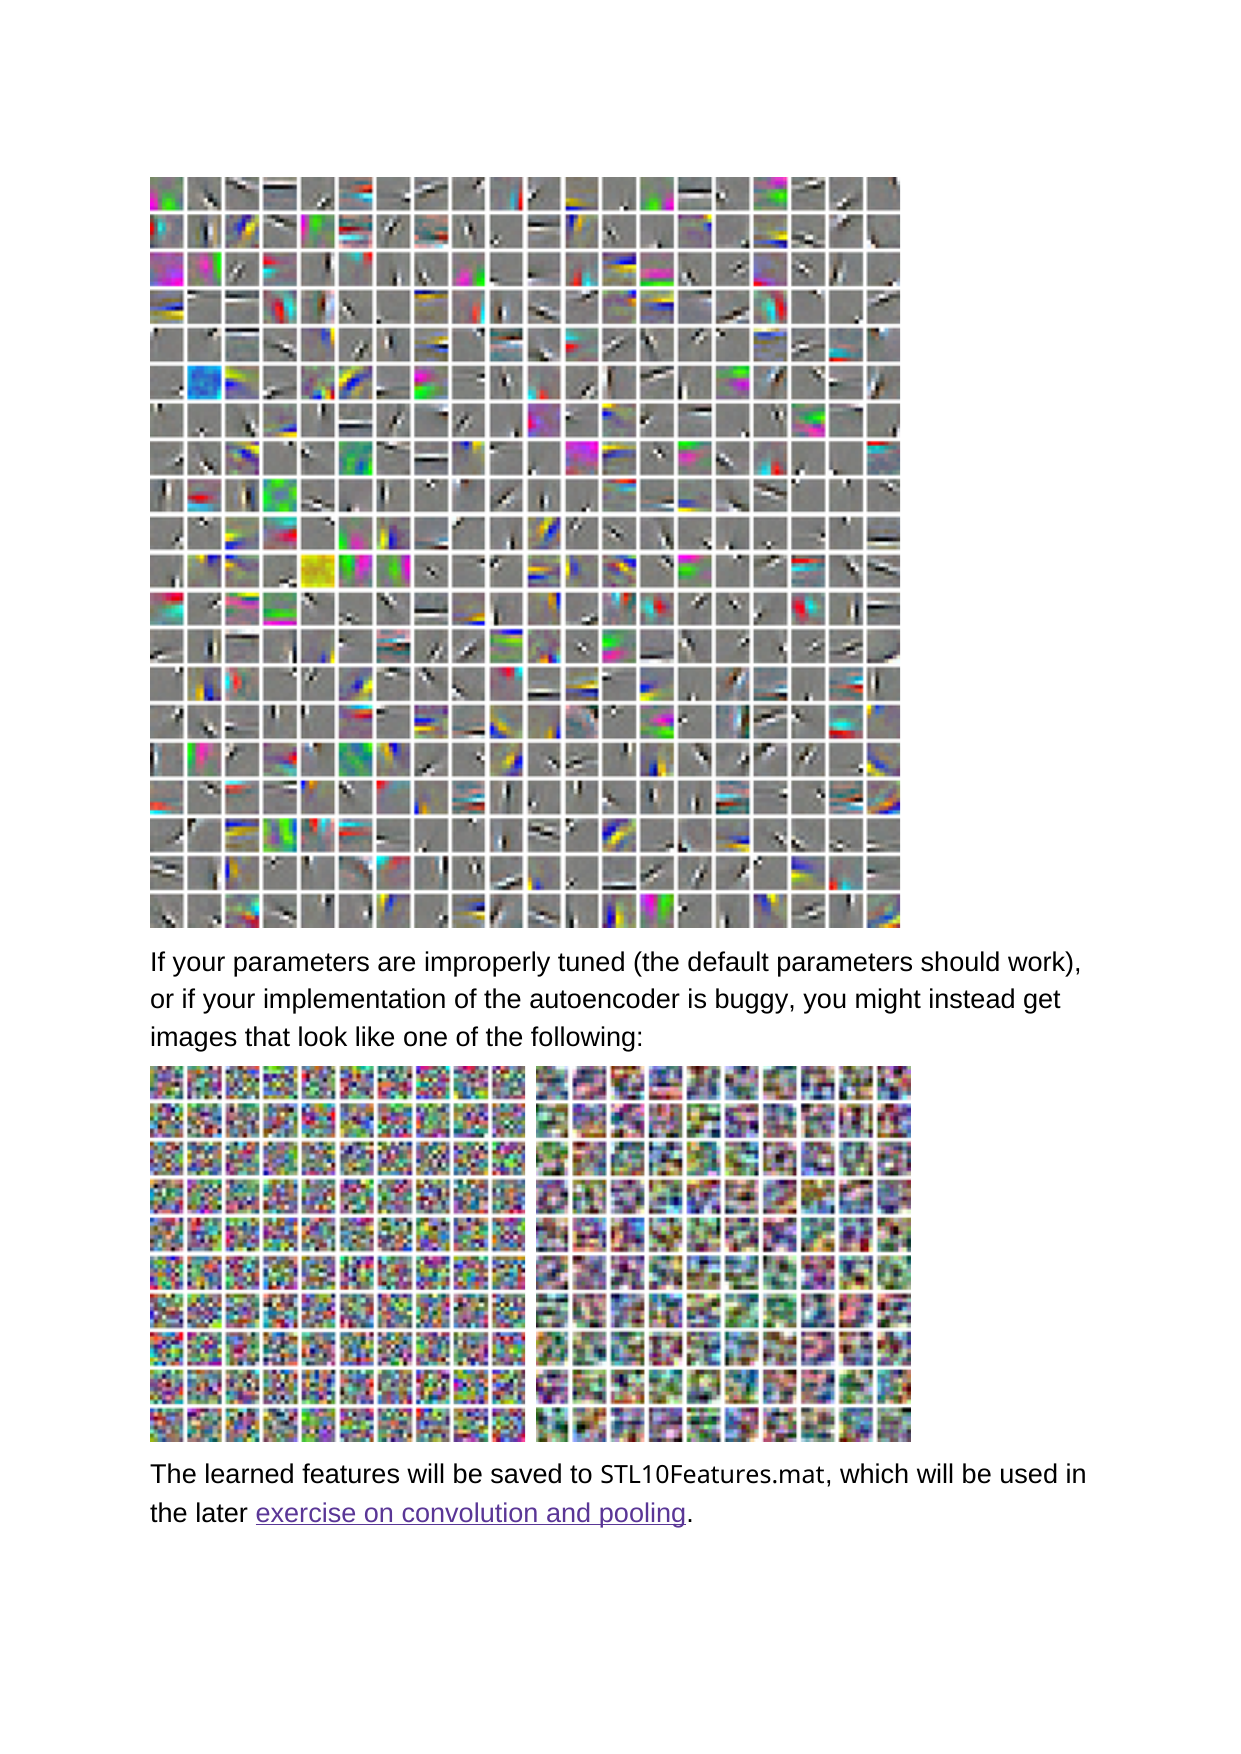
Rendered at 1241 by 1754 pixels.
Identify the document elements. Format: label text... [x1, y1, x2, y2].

table_header [149, 1065, 534, 1443]
text If your parameters are improperly tuned (the default parameters should work), or if your implementation of the autoencoder is buggy, you might instead get images that look like one of the following: [150, 940, 1090, 1052]
picture [150, 177, 901, 928]
table_header [534, 1065, 920, 1443]
picture [150, 1066, 525, 1442]
picture [536, 1066, 911, 1442]
text The learned features will be saved to STL10Features.mat, which will be used in the later exercise on convolution and pooling. [150, 1453, 1090, 1528]
